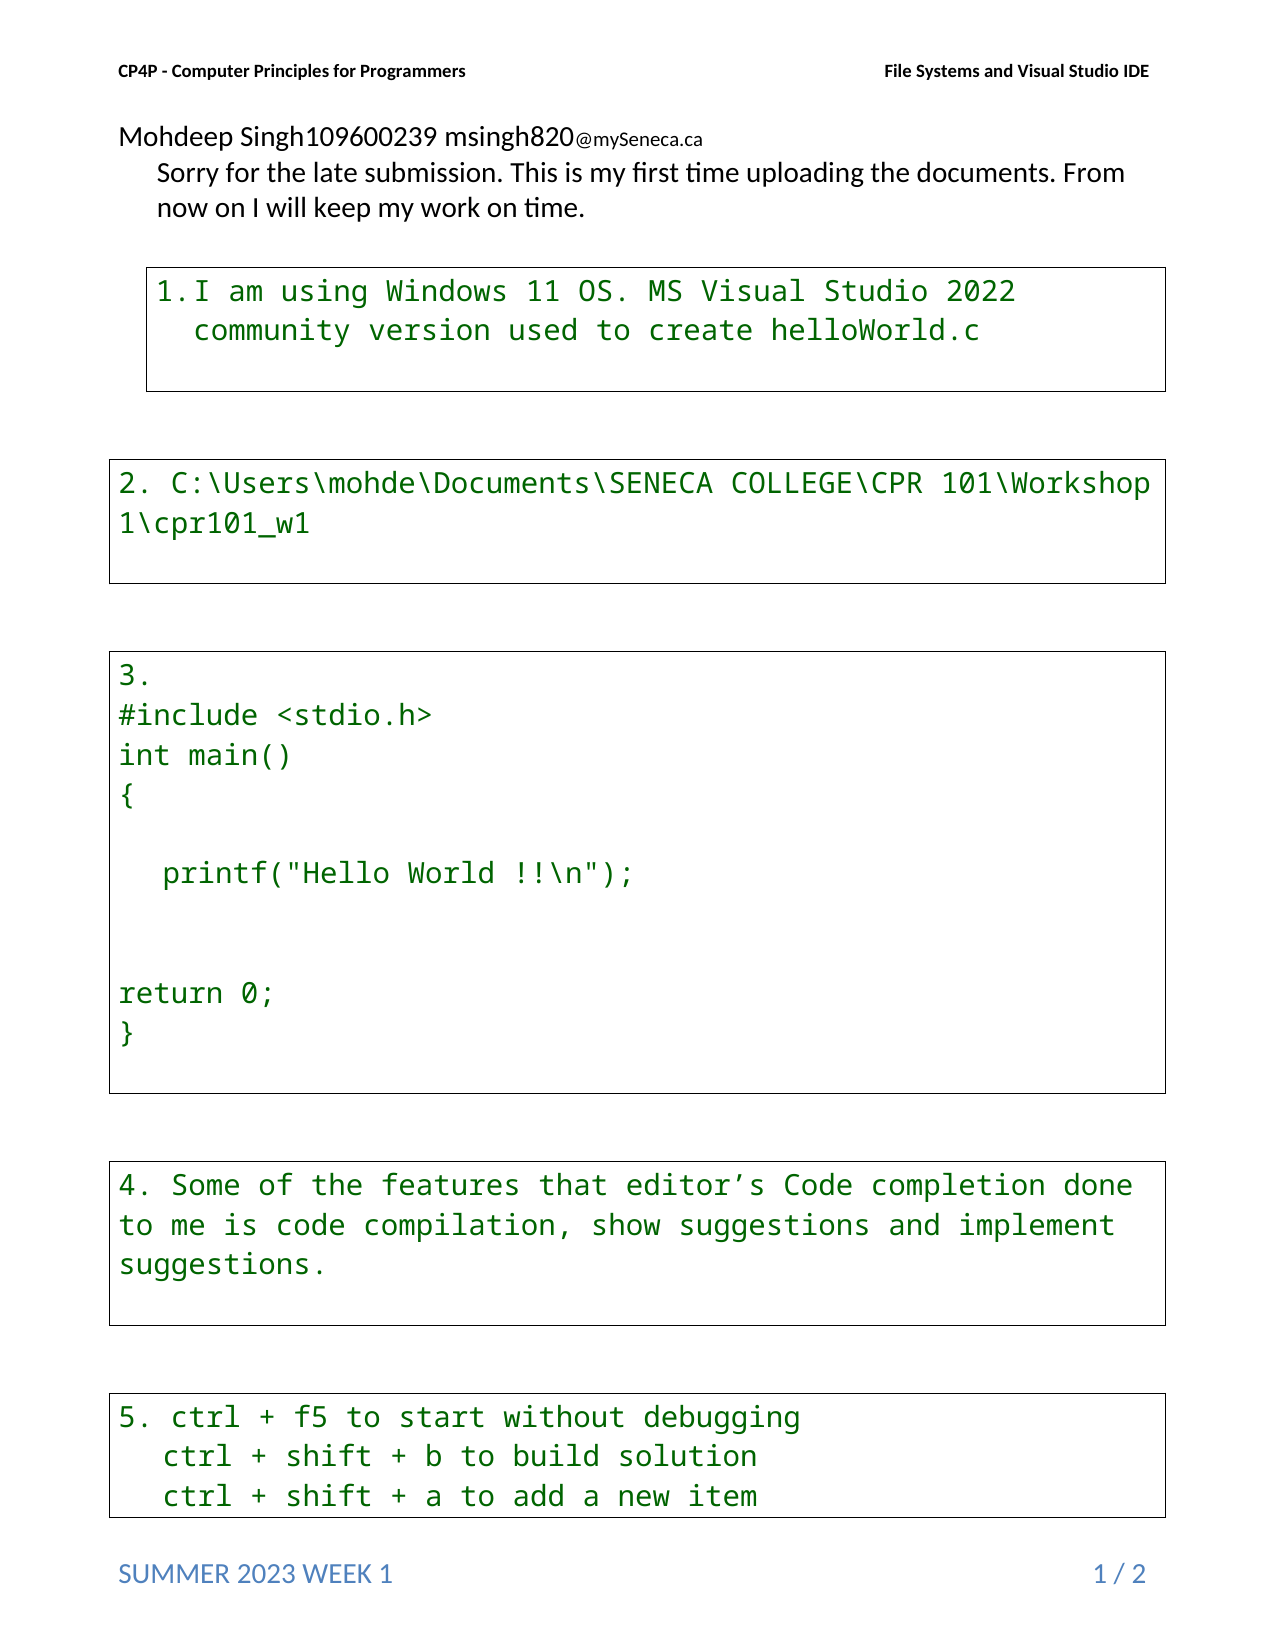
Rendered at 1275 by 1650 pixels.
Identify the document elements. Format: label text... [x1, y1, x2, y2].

text 5. ctrl + f5 to start without debugging ctrl + shift + b to build solution [110, 1394, 1165, 1472]
text { [118, 773, 1157, 813]
text printf("Hello World !!\n"); [118, 853, 1157, 892]
text 4. Some of the features that editor’s Code completion done to me is code compilation, show suggestions and implement suggestions. [110, 1162, 1165, 1325]
text 3. [110, 652, 1165, 694]
text #include <stdio.h> [118, 694, 1157, 734]
text @mySeneca.ca [118, 118, 1157, 261]
text return 0; [118, 972, 1157, 1008]
list I am using Windows 11 OS. MS Visual Studio 2022 community version used to create helloWorld.c [147, 268, 1165, 391]
text ctrl + shift + a to add a new item [110, 1472, 1165, 1517]
text 2. C:\Users\mohde\Documents\SENECA COLLEGE\CPR 101\Workshop 1\cpr101_w1 [110, 460, 1165, 583]
text } [110, 1008, 1165, 1093]
text int main() [118, 734, 1157, 773]
